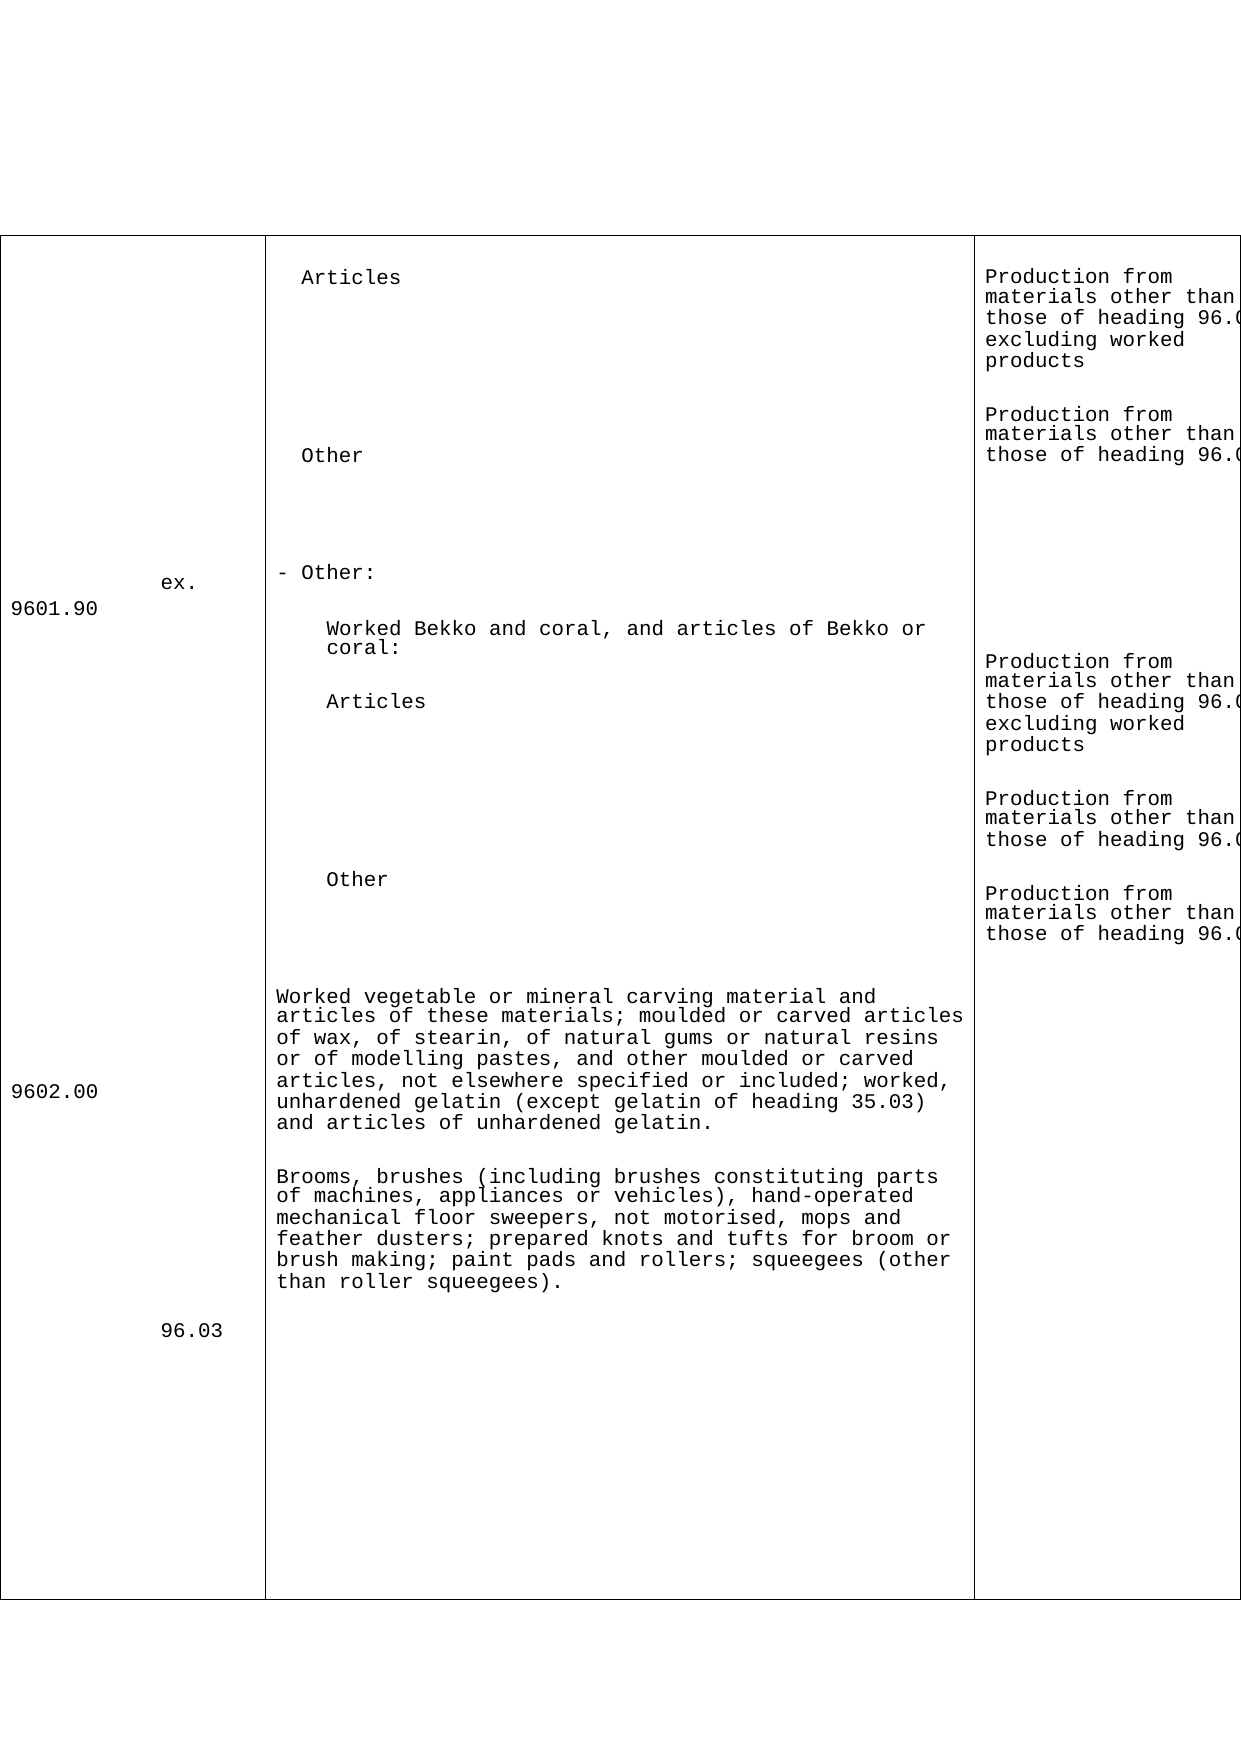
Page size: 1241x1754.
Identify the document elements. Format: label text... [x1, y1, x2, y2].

table_header ex. 9601.90 9602.00 96.03 [1, 236, 265, 1599]
table_header Articles Other - Other: Worked Bekko and coral, and articles of Bekko or coral: Articles Other Worked vegetable or mineral carving material and articles of these materials; moulded or carved articles of wax, of stearin, of natural gums or natural resins or of modelling pastes, and other moulded or carved articles, not elsewhere specified or included; worked, unhardened gelatin (except gelatin of heading 35.03) and articles of unhardened gelatin. Brooms, brushes (including brushes constituting parts of machines, appliances or vehicles), hand-operated mechanical floor sweepers, not motorised, mops and feather dusters; prepared knots and tufts for broom or brush making; paint pads and rollers; squeegees (other than roller squeegees). [266, 236, 974, 1599]
table_header Production from materials other than those of heading 96.01 excluding worked products Production from materials other than those of heading 96.01 Production from materials other than those of heading 96.01 excluding worked products Production from materials other than those of heading 96.01 Production from materials other than those of heading 96.02 [975, 236, 1240, 1599]
